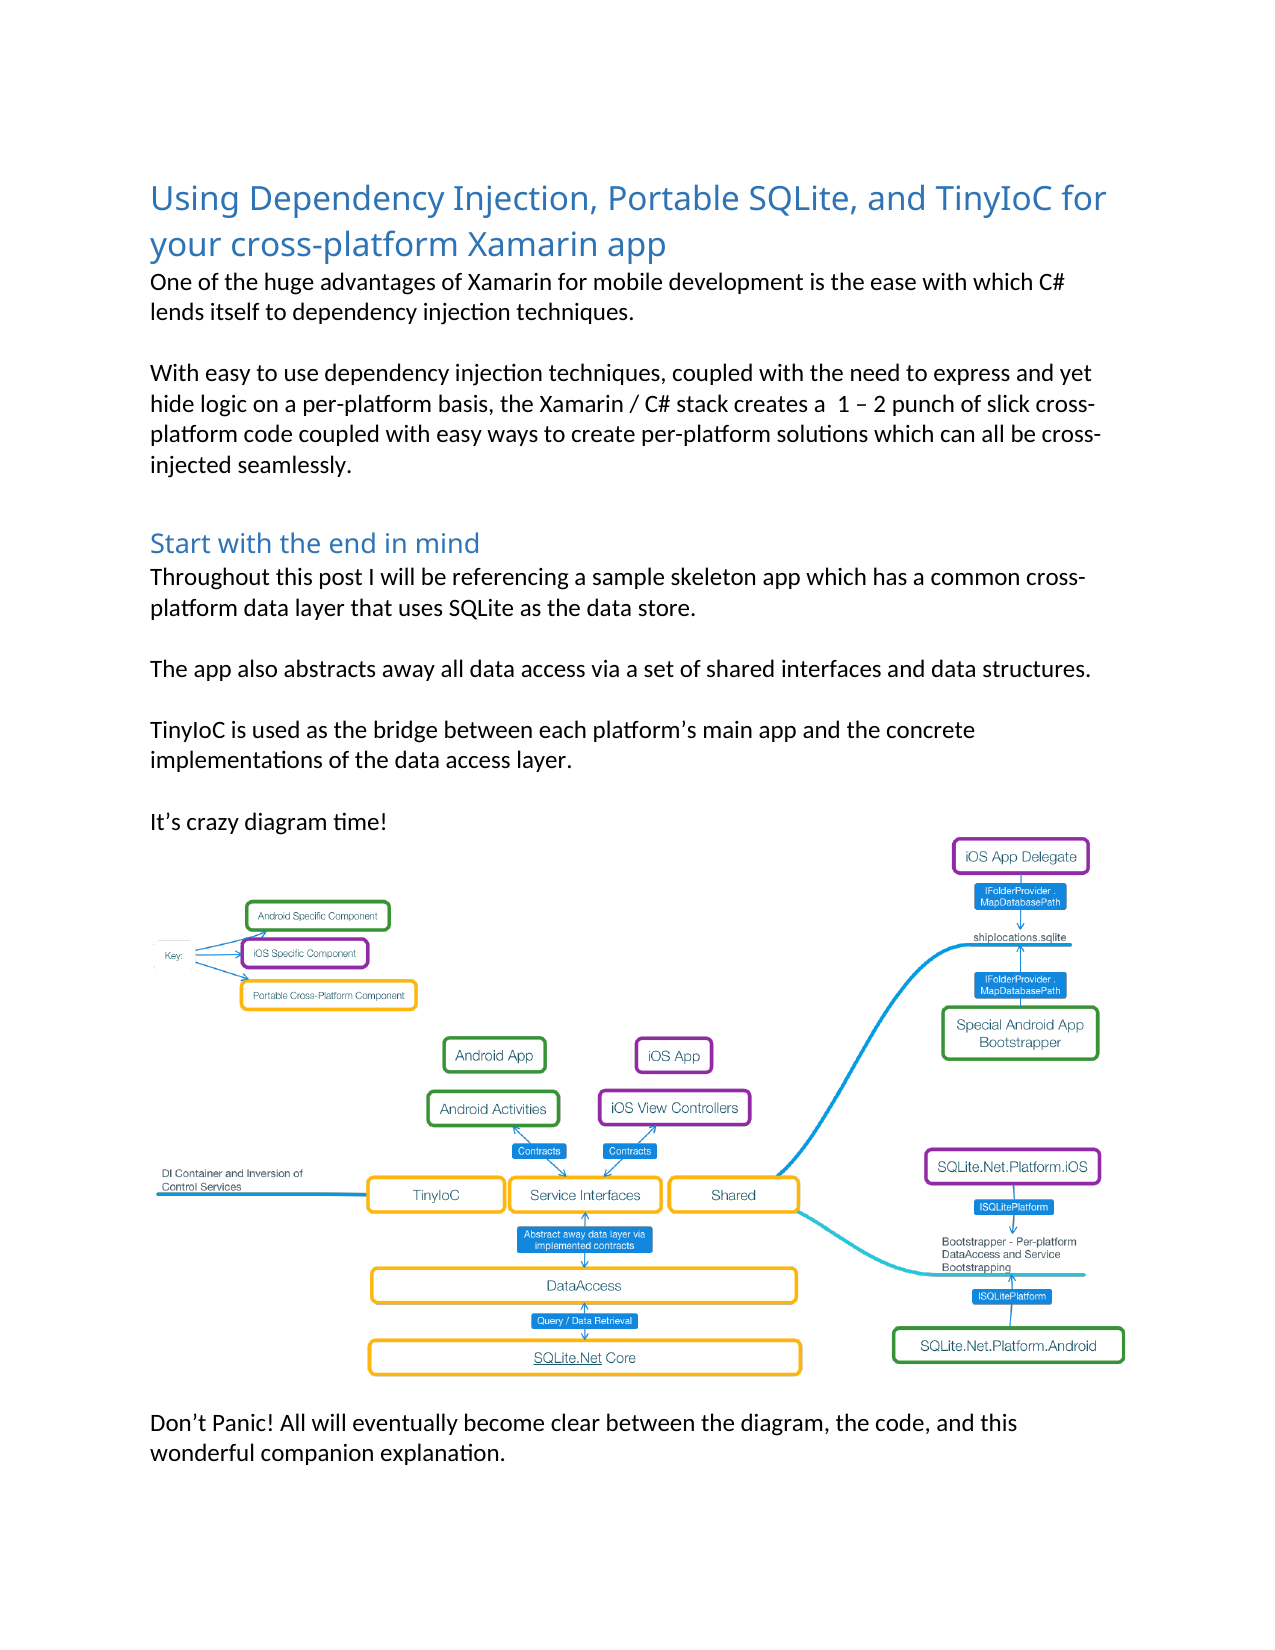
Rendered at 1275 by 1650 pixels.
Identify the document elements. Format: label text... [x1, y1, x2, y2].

text It’s crazy diagram time! [150, 806, 1125, 836]
text The app also abstracts away all data access via a set of shared interfaces and data structures. [150, 653, 1125, 684]
text Throughout this post I will be referencing a sample skeleton app which has a common cross-platform data layer that uses SQLite as the data store. [150, 562, 1125, 623]
text With easy to use dependency injection techniques, coupled with the need to express and yet hide logic on a per-platform basis, the Xamarin / C# stack creates a 1 – 2 punch of slick cross-platform code coupled with easy ways to create per-platform solutions which can all be cross-injected seamlessly. [150, 357, 1125, 479]
picture [150, 836, 1125, 1377]
text Don’t Panic! All will eventually become clear between the diagram, the code, and this wonderful companion explanation. [150, 1407, 1125, 1468]
text One of the huge advantages of Xamarin for mobile development is the ease with which C# lends itself to dependency injection techniques. [150, 266, 1125, 327]
text TinyIoC is used as the bridge between each platform’s main app and the concrete implementations of the data access layer. [150, 714, 1125, 775]
subtitle Start with the end in mind [150, 525, 1125, 562]
subtitle Using Dependency Injection, Portable SQLite, and TinyIoC for your cross-platform Xamarin app [150, 175, 1125, 266]
